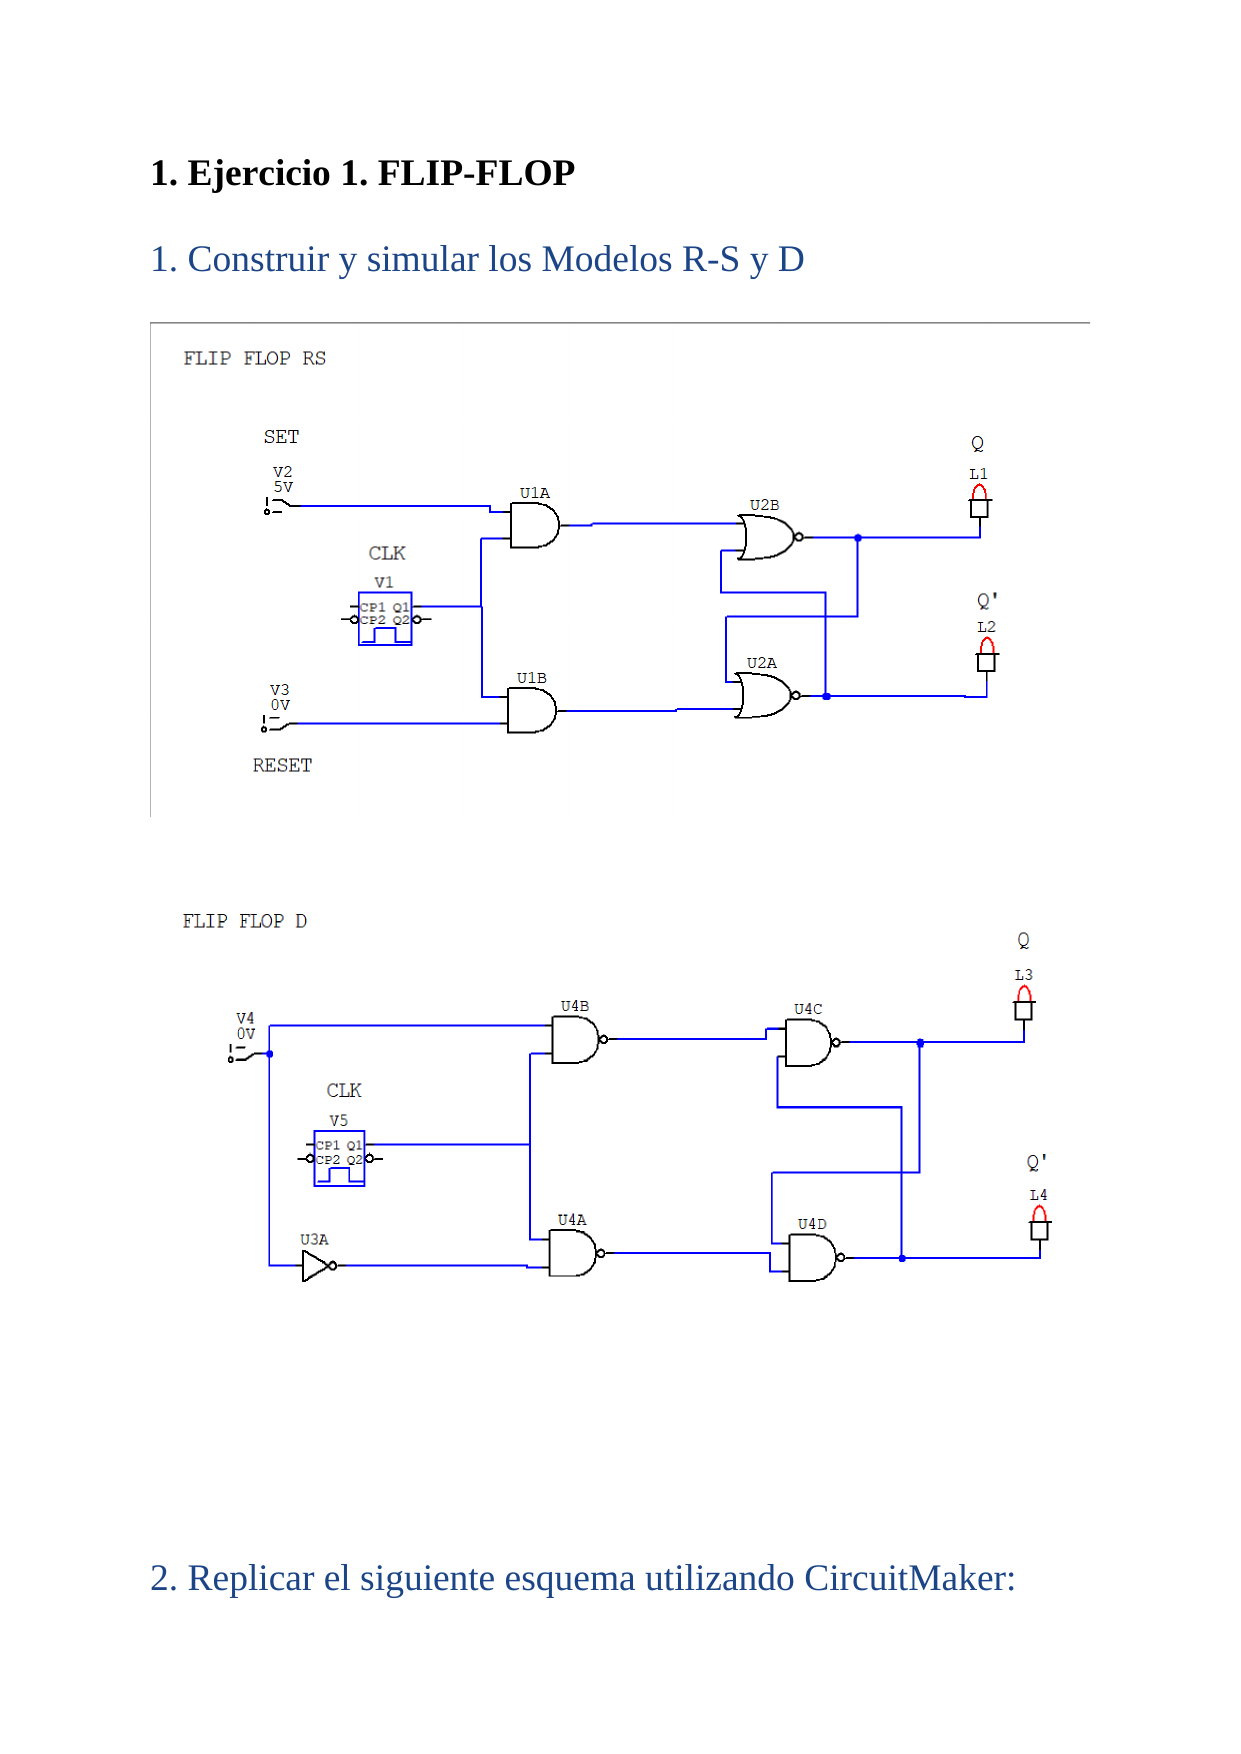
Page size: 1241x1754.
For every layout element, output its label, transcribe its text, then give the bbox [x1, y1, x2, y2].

text 1. Construir y simular los Modelos R-S y D [150, 236, 1090, 279]
text 1. Ejercicio 1. FLIP-FLOP [150, 150, 1090, 193]
text 2. Replicar el siguiente esquema utilizando CircuitMaker: [150, 1555, 1090, 1598]
picture [150, 859, 1091, 1340]
picture [150, 322, 1091, 817]
